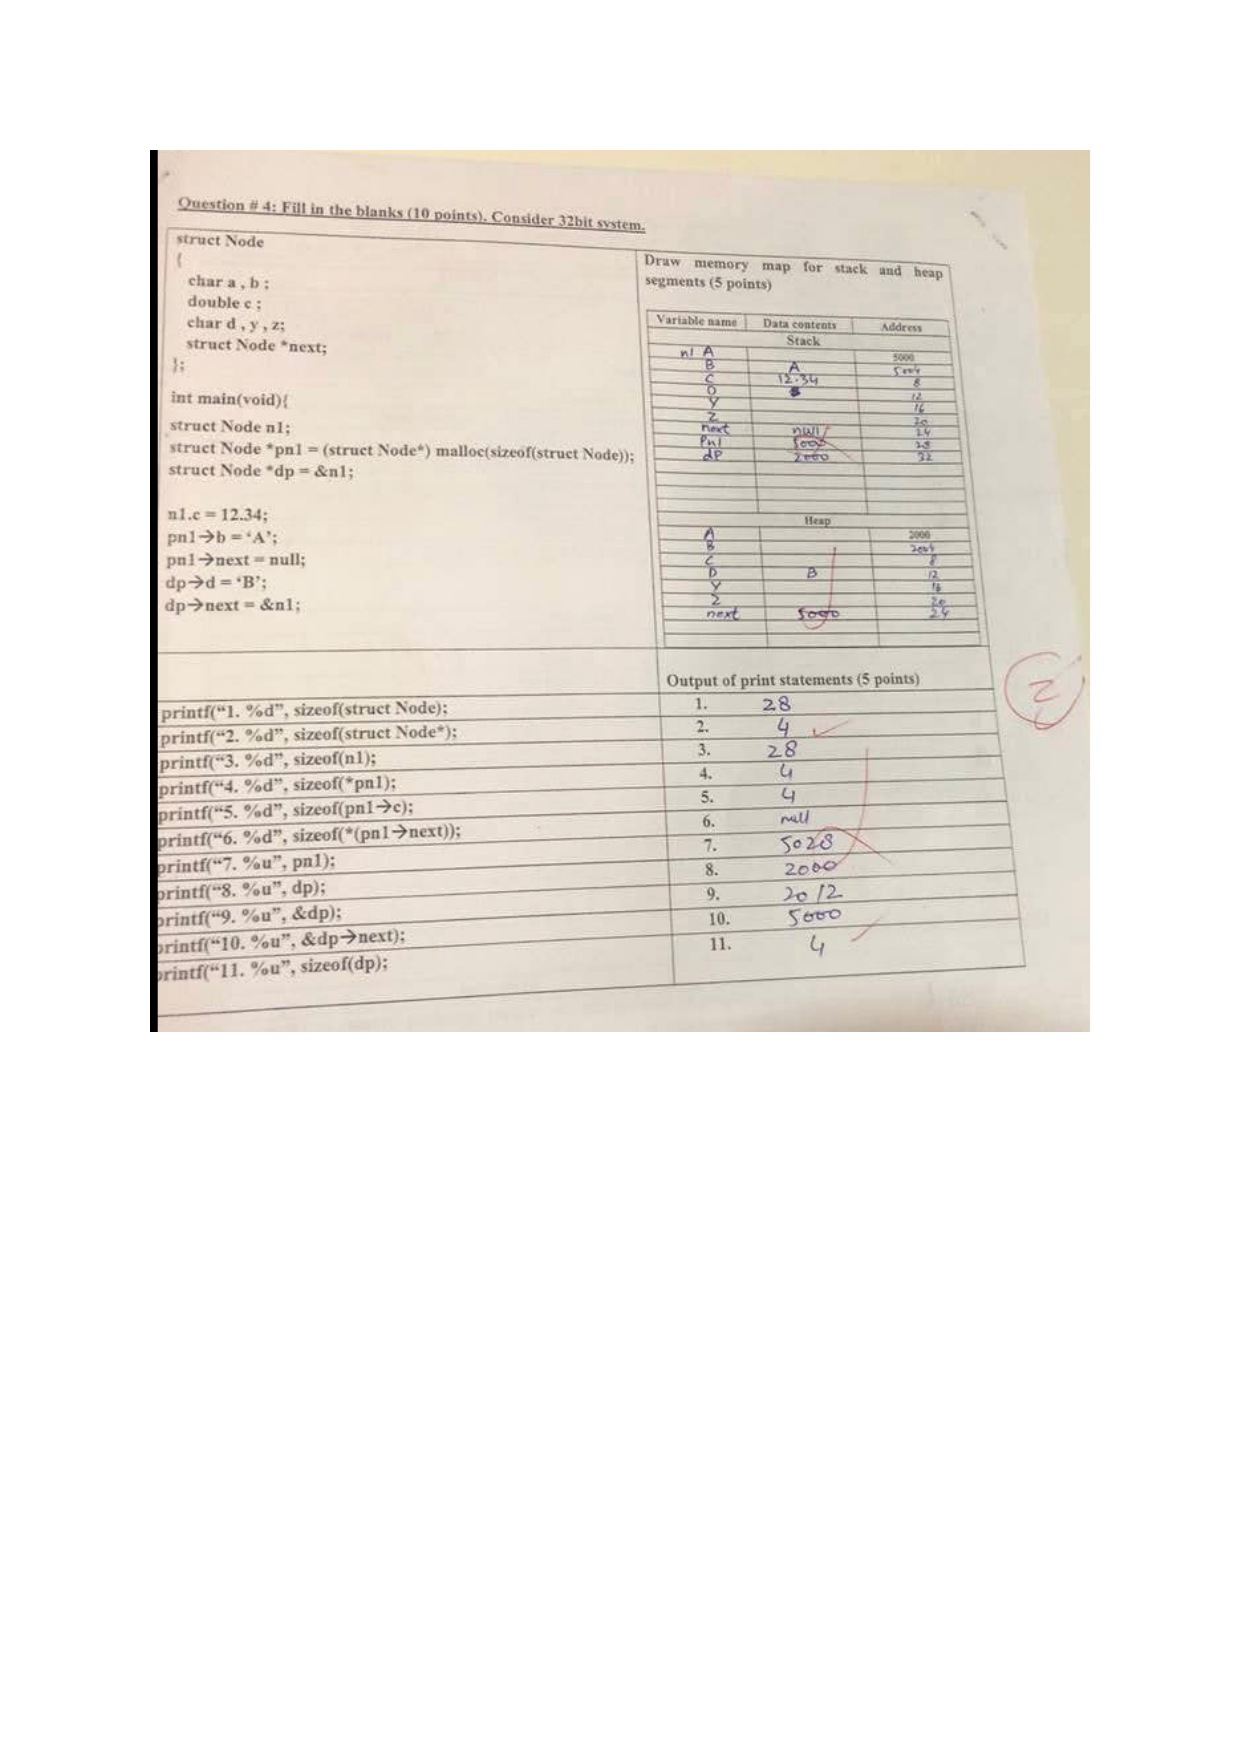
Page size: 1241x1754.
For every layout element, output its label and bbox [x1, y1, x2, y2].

picture [150, 150, 1091, 1032]
